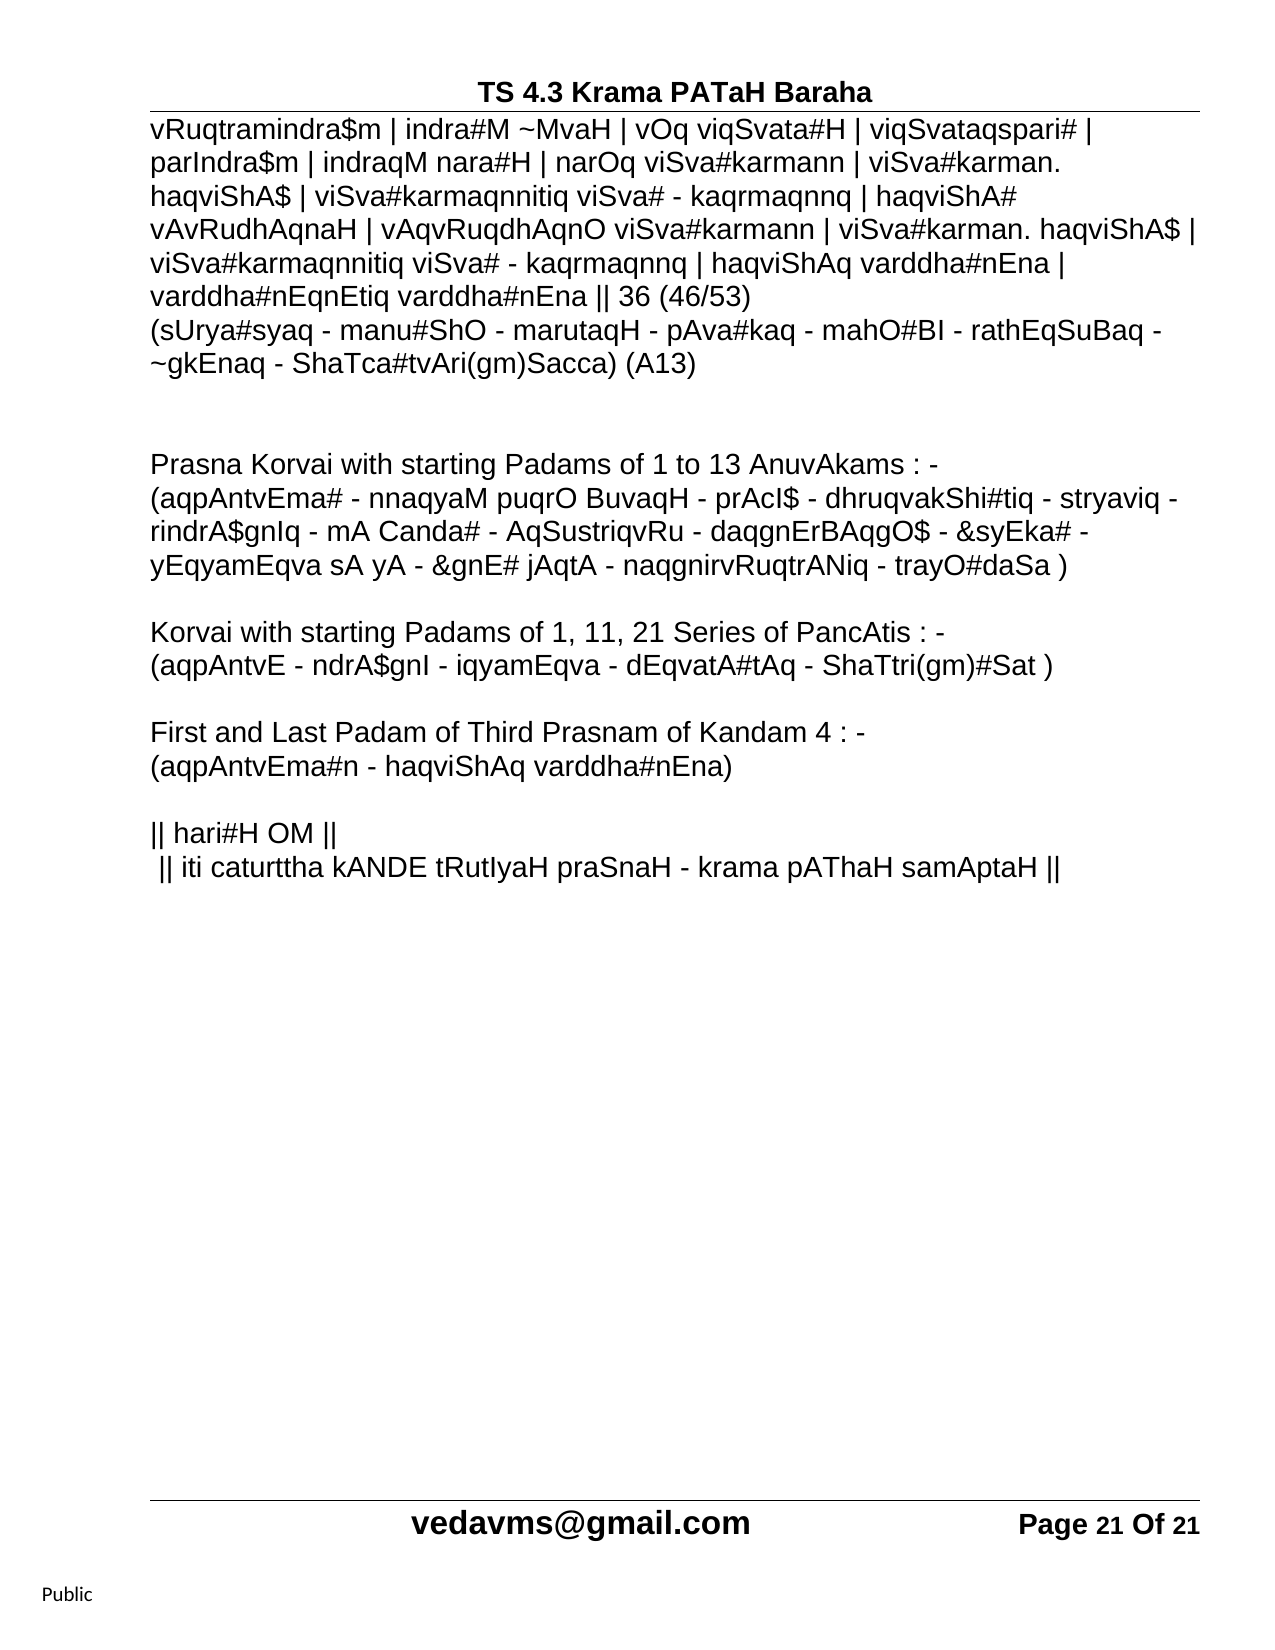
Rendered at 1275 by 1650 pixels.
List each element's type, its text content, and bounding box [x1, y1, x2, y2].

text || hari#H OM || [150, 816, 1200, 849]
text (aqpAntvEma# - nnaqyaM puqrO BuvaqH - prAcI$ - dhruqvakShi#tiq - stryaviq - rindrA$gnIq - mA Canda# - AqSustriqvRu - daqgnErBAqgO$ - &syEka# - yEqyamEqva sA yA - &gnE# jAqtA - naqgnirvRuqtrANiq - trayO#daSa ) [150, 481, 1200, 581]
text (sUrya#syaq - manu#ShO - marutaqH - pAva#kaq - mahO#BI - rathEqSuBaq - ~gkEnaq - ShaTca#tvAri(gm)Sacca) (A13) [150, 313, 1200, 380]
text Prasna Korvai with starting Padams of 1 to 13 AnuvAkams : - [150, 447, 1200, 481]
text (aqpAntvE - ndrA$gnI - iqyamEqva - dEqvatA#tAq - ShaTtri(gm)#Sat ) [150, 648, 1200, 682]
text (aqpAntvEma#n - haqviShAq varddha#nEna) [150, 749, 1200, 782]
text Korvai with starting Padams of 1, 11, 21 Series of PancAtis : - [150, 615, 1200, 648]
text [150, 112, 1200, 313]
text First and Last Padam of Third Prasnam of Kandam 4 : - [150, 715, 1200, 749]
text || iti caturttha kANDE tRutIyaH praSnaH - krama pAThaH samAptaH || [150, 849, 1200, 883]
